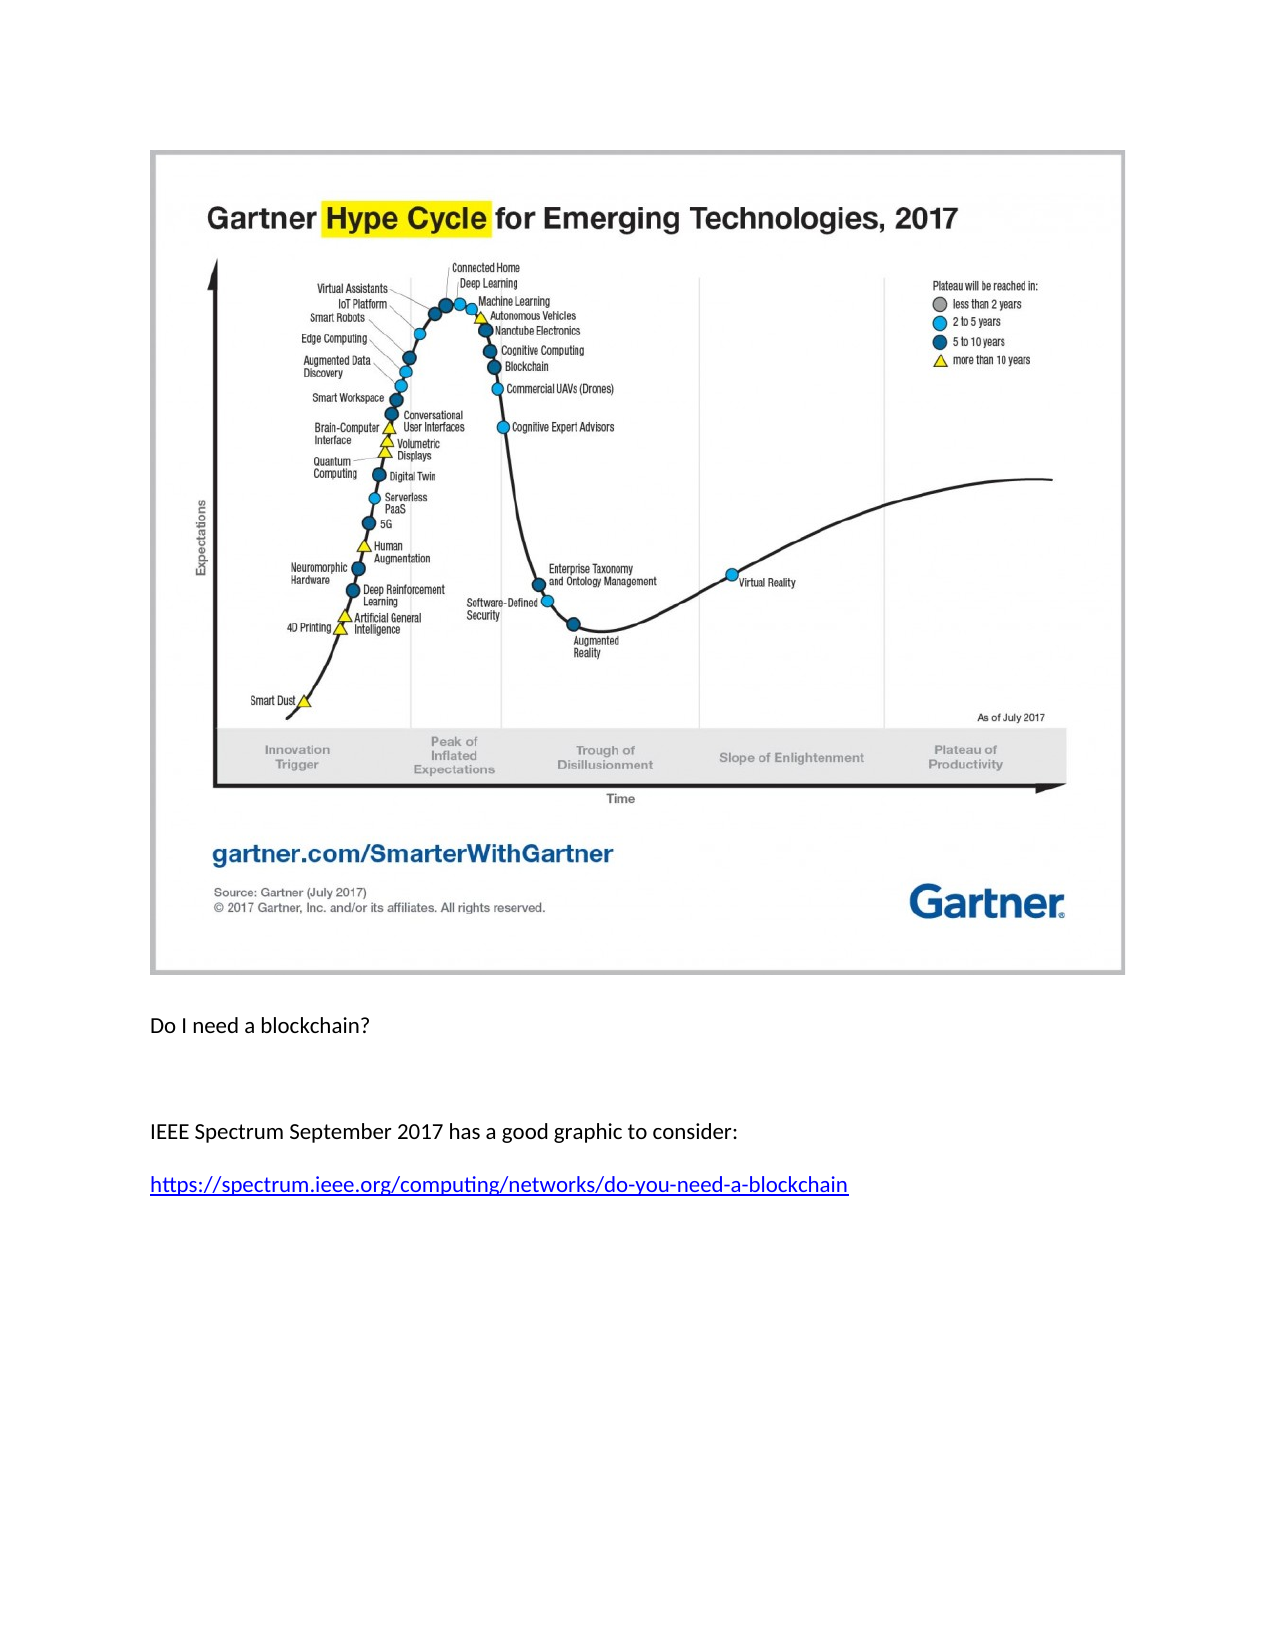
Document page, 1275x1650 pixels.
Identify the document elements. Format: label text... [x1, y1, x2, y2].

picture [150, 150, 1125, 975]
text https://spectrum.ieee.org/computing/networks/do-you-need-a-blockchain [150, 1170, 1125, 1198]
text Do I need a blockchain? [150, 1011, 1125, 1039]
text IEEE Spectrum September 2017 has a good graphic to consider: [150, 1117, 1125, 1145]
